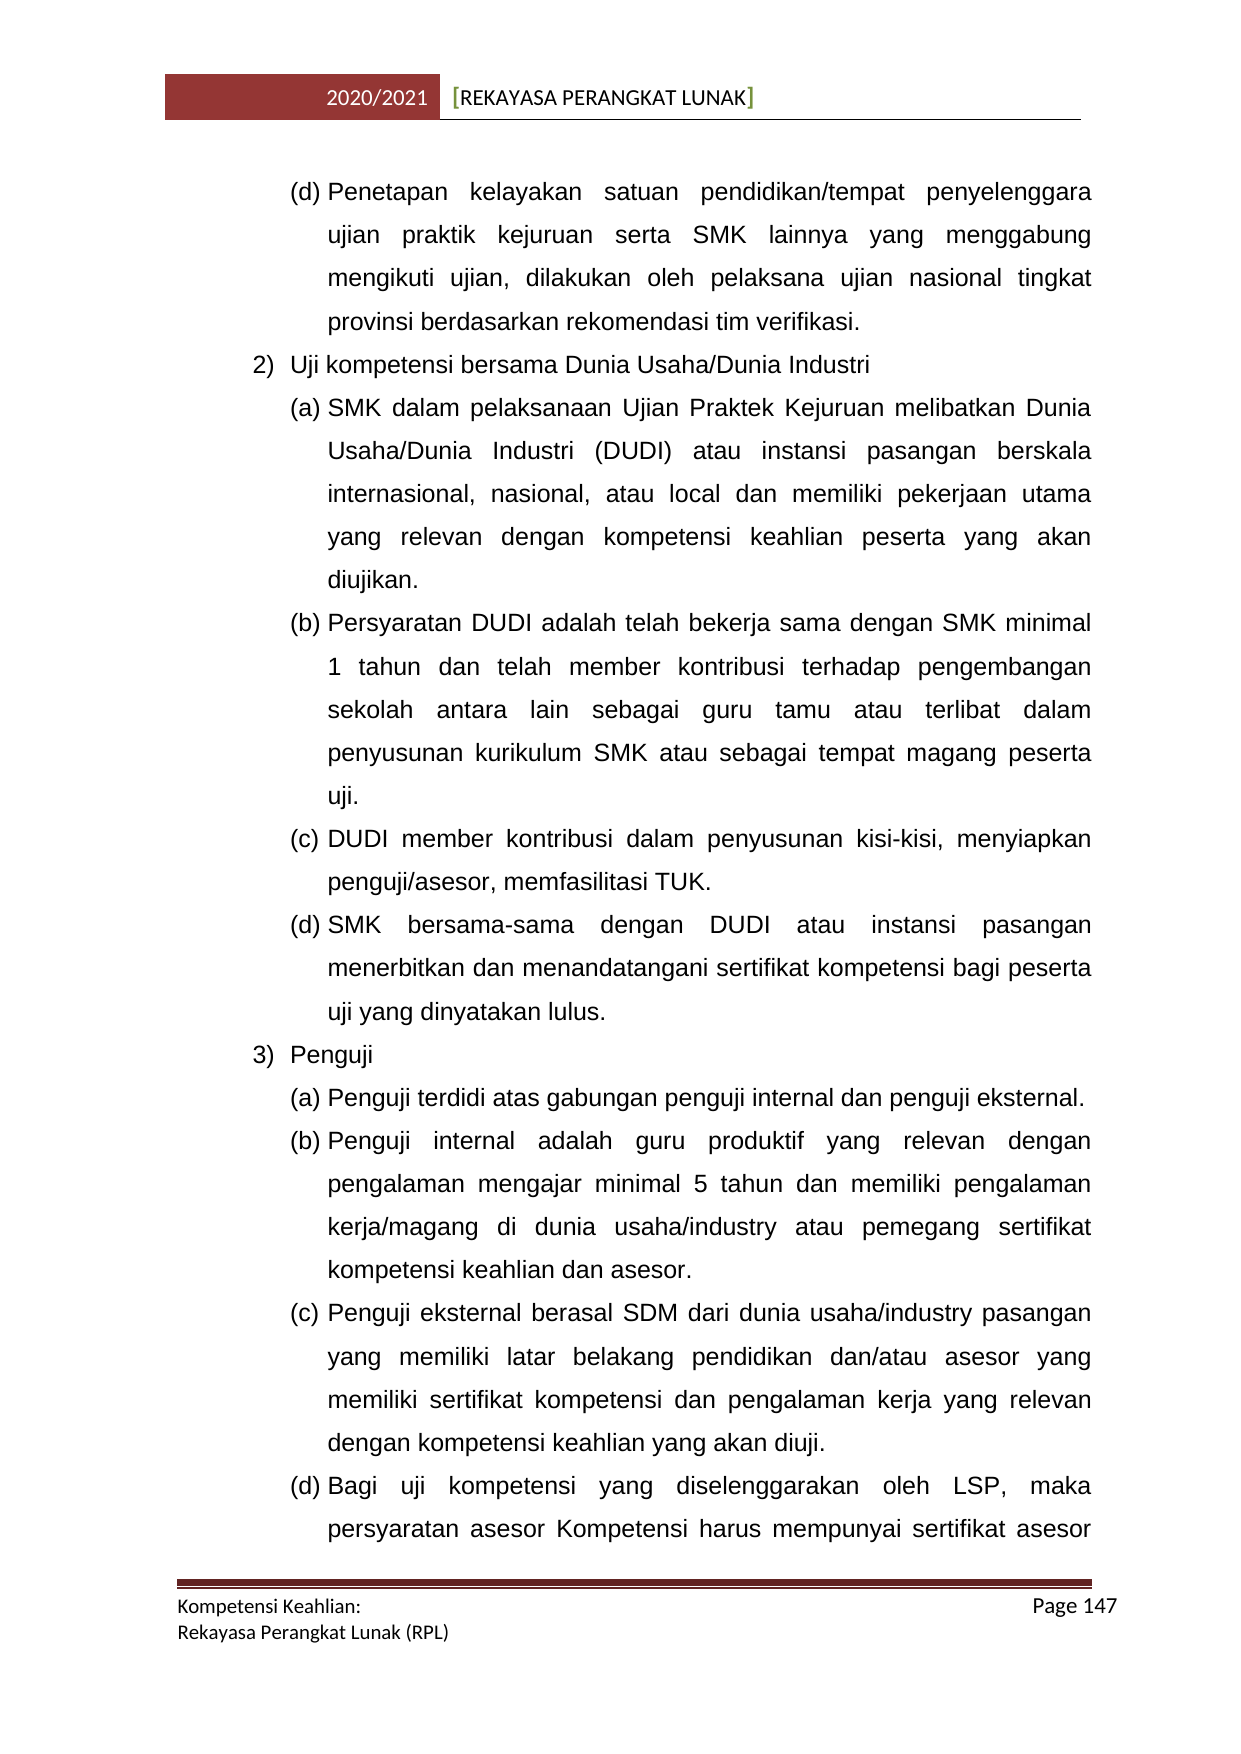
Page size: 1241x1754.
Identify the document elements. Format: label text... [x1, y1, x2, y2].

list Penguji [252, 1040, 1092, 1068]
list Penguji terdidi atas gabungan penguji internal dan penguji eksternal. [290, 1083, 1092, 1112]
list Penetapan kelayakan satuan pendidikan/tempat penyelenggara ujian praktik kejuruan serta SMK lainnya yang menggabung mengikuti ujian, dilakukan oleh pelaksana ujian nasional tingkat provinsi berdasarkan rekomendasi tim verifikasi. [290, 177, 1092, 335]
list Uji kompetensi bersama Dunia Usaha/Dunia Industri [252, 350, 1092, 378]
list SMK dalam pelaksanaan Ujian Praktek Kejuruan melibatkan Dunia Usaha/Dunia Industri (DUDI) atau instansi pasangan berskala internasional, nasional, atau local dan memiliki pekerjaan utama yang relevan dengan kompetensi keahlian peserta yang akan diujikan. [290, 393, 1092, 594]
list SMK bersama-sama dengan DUDI atau instansi pasangan menerbitkan dan menandatangani sertifikat kompetensi bagi peserta uji yang dinyatakan lulus. [290, 910, 1092, 1025]
list Penguji internal adalah guru produktif yang relevan dengan pengalaman mengajar minimal 5 tahun dan memiliki pengalaman kerja/magang di dunia usaha/industry atau pemegang sertifikat kompetensi keahlian dan asesor. [290, 1126, 1092, 1284]
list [290, 1471, 1092, 1543]
list DUDI member kontribusi dalam penyusunan kisi-kisi, menyiapkan penguji/asesor, memfasilitasi TUK. [290, 824, 1092, 896]
list Persyaratan DUDI adalah telah bekerja sama dengan SMK minimal 1 tahun dan telah member kontribusi terhadap pengembangan sekolah antara lain sebagai guru tamu atau terlibat dalam penyusunan kurikulum SMK atau sebagai tempat magang peserta uji. [290, 608, 1092, 810]
list Penguji eksternal berasal SDM dari dunia usaha/industry pasangan yang memiliki latar belakang pendidikan dan/atau asesor yang memiliki sertifikat kompetensi dan pengalaman kerja yang relevan dengan kompetensi keahlian yang akan diuji. [290, 1298, 1092, 1457]
